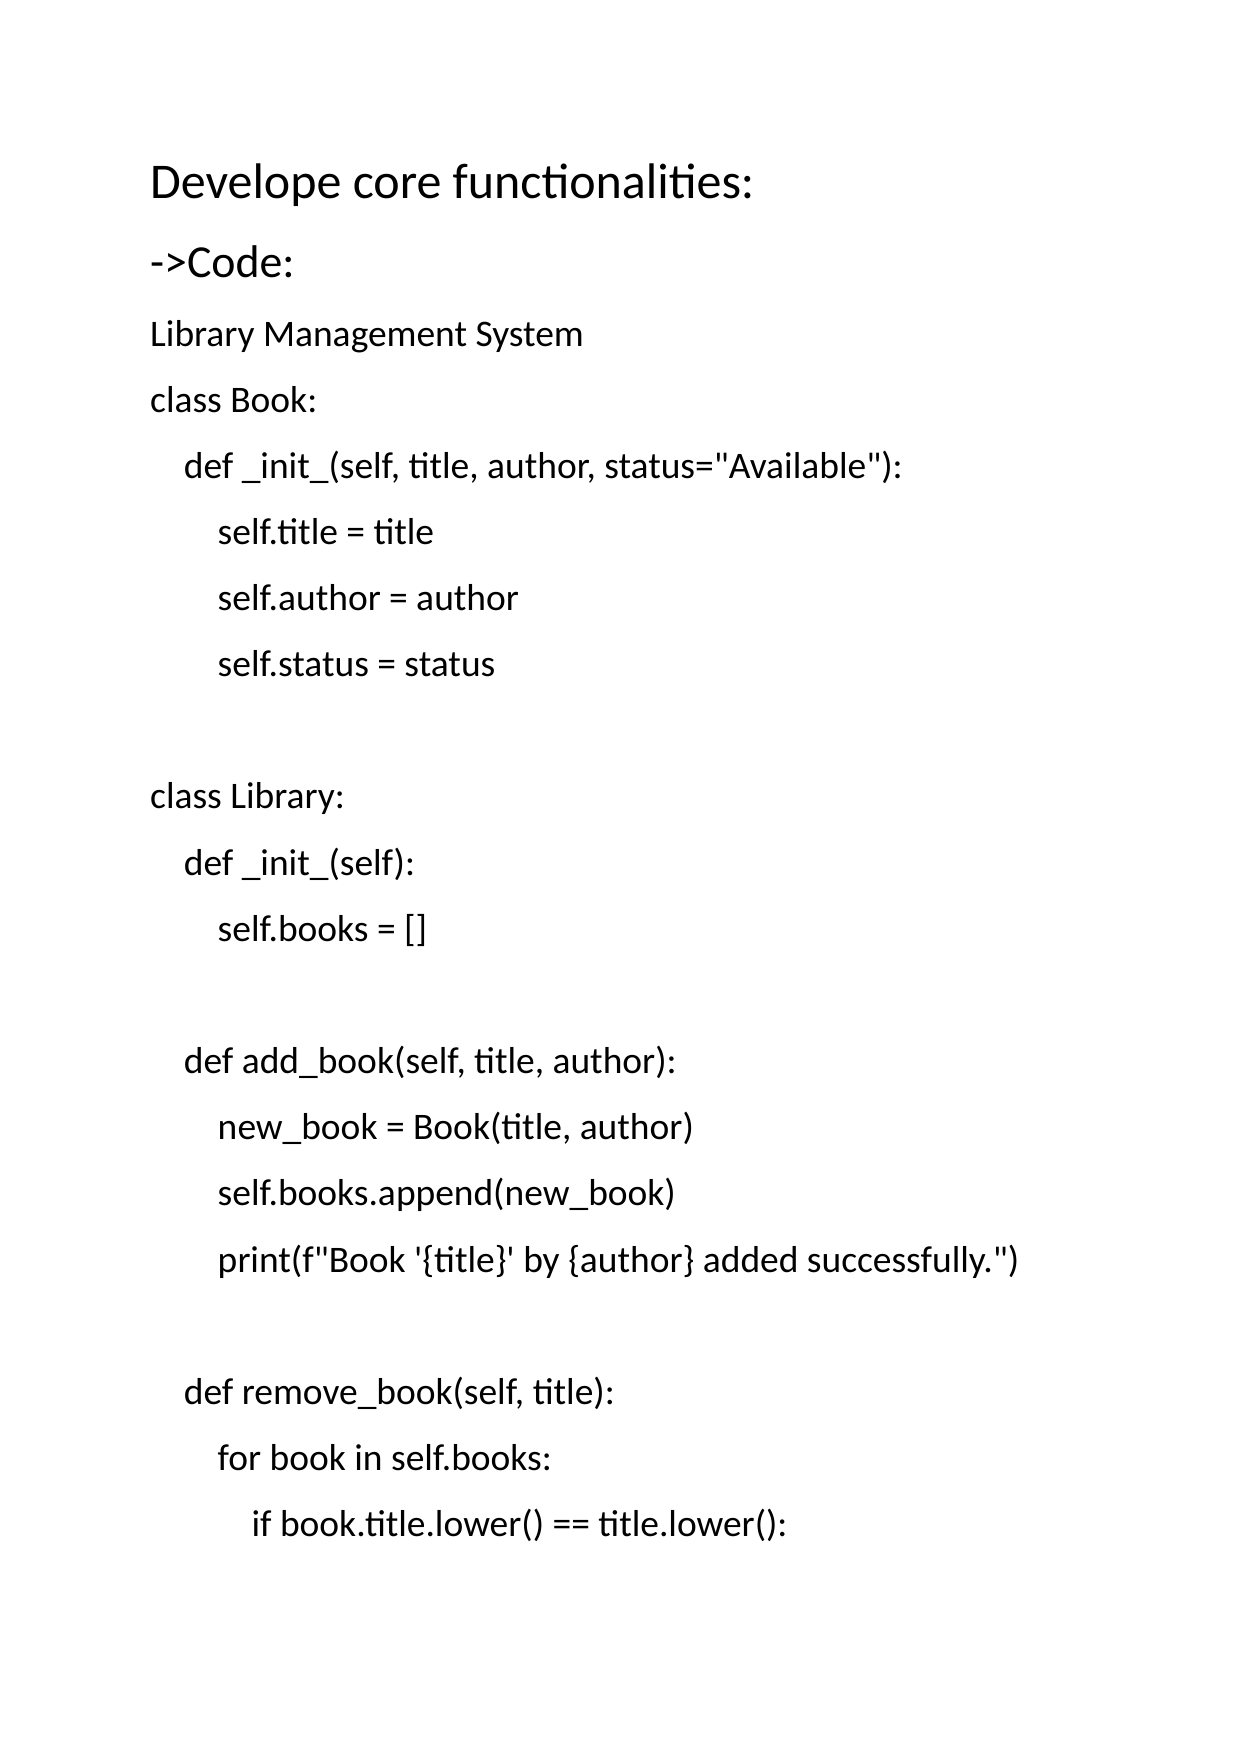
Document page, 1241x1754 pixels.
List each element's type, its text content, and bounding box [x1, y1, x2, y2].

text new_book = Book(title, author) [150, 1103, 1090, 1149]
text Library Management System [150, 309, 1090, 355]
text def _init_(self): [150, 839, 1090, 884]
text for book in self.books: [150, 1434, 1090, 1480]
text self.author = author [150, 574, 1090, 620]
text def remove_book(self, title): [150, 1368, 1090, 1414]
text class Book: [150, 376, 1090, 421]
text def add_book(self, title, author): [150, 1037, 1090, 1083]
text Develope core functionalities: [150, 150, 1090, 211]
text print(f"Book '{title}' by {author} added successfully.") [150, 1236, 1090, 1281]
text self.books.append(new_book) [150, 1169, 1090, 1215]
text class Library: [150, 772, 1090, 818]
text self.status = status [150, 640, 1090, 686]
text self.title = title [150, 508, 1090, 554]
text ->Code: [150, 232, 1090, 288]
text self.books = [] [150, 905, 1090, 951]
text def _init_(self, title, author, status="Available"): [150, 442, 1090, 488]
text if book.title.lower() == title.lower(): [150, 1500, 1090, 1546]
